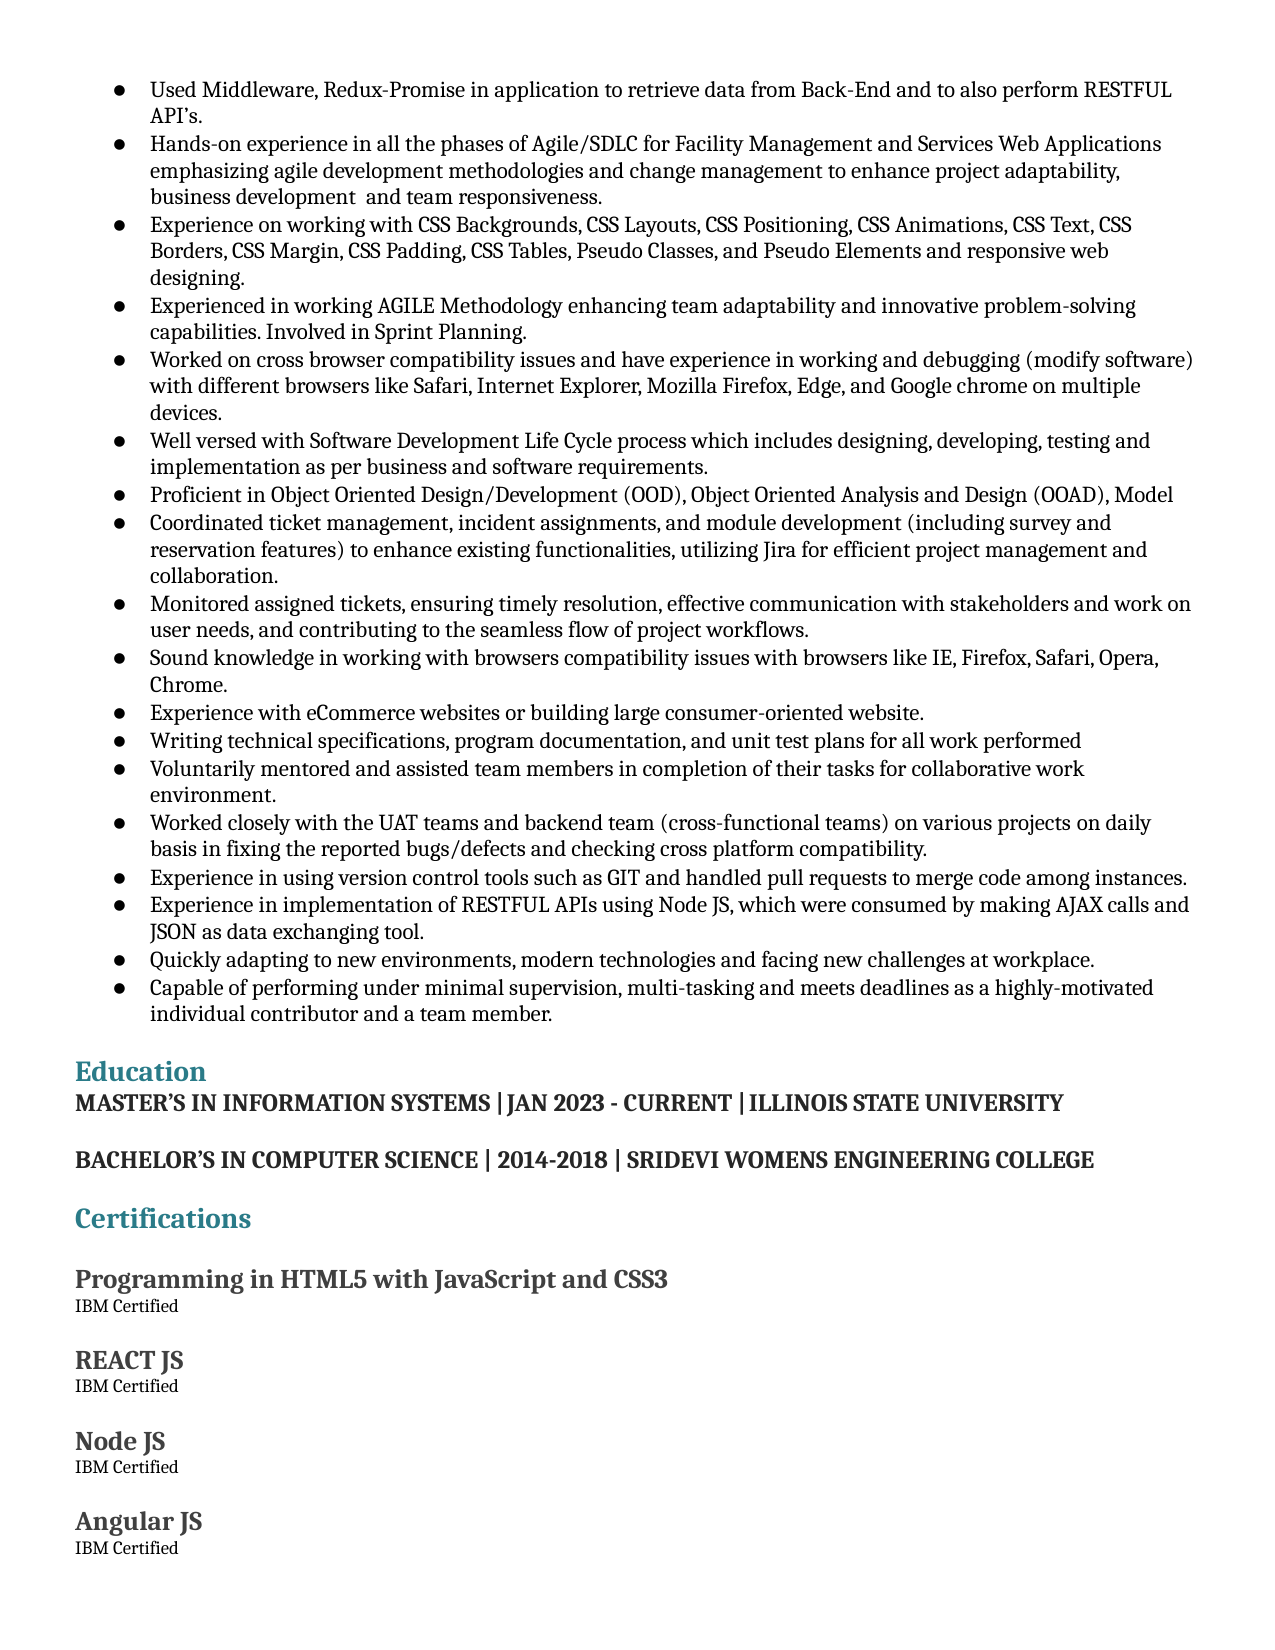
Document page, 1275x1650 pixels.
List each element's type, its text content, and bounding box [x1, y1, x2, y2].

text IBM Certified [75, 1295, 1200, 1317]
text Certifications [75, 1202, 1200, 1236]
list Worked on cross browser compatibility issues and have experience in working and debugging (modify software) with different browsers like Safari, Internet Explorer, Mozilla Firefox, Edge, and Google chrome on multiple devices. [112, 345, 1200, 426]
list Experience in using version control tools such as GIT and handled pull requests to merge code among instances. [112, 863, 1200, 891]
list Experience with eCommerce websites or building large consumer-oriented website. [112, 698, 1200, 726]
list Well versed with Software Development Life Cycle process which includes designing, developing, testing and implementation as per business and software requirements. [112, 426, 1200, 480]
text IBM Certified [75, 1457, 1200, 1478]
list Worked closely with the UAT teams and backend team (cross-functional teams) on various projects on daily basis in fixing the reported bugs/defects and checking cross platform compatibility. [112, 808, 1200, 863]
list Sound knowledge in working with browsers compatibility issues with browsers like IE, Firefox, Safari, Opera, Chrome. [112, 643, 1200, 698]
list Voluntarily mentored and assisted team members in completion of their tasks for collaborative work environment. [112, 754, 1200, 808]
text Education​ [75, 1055, 1200, 1089]
text Bachelor’s in computer science | 2014-2018 | SRIDEVI WOMENS ENGINEERING COLLEGE [75, 1146, 1200, 1174]
list Capable of performing under minimal supervision, multi-tasking and meets deadlines as a highly-motivated individual contributor and a team member. [112, 973, 1200, 1027]
text Node JS [75, 1426, 1200, 1457]
list Experience on working with CSS Backgrounds, CSS Layouts, CSS Positioning, CSS Animations, CSS Text, CSS Borders, CSS Margin, CSS Padding, CSS Tables, Pseudo Classes, and Pseudo Elements and responsive web designing. [112, 210, 1200, 291]
list Monitored assigned tickets, ensuring timely resolution, effective communication with stakeholders and work on user needs, and contributing to the seamless flow of project workflows. [112, 589, 1200, 643]
list Writing technical specifications, program documentation, and unit test plans for all work performed [112, 726, 1200, 754]
list Experience in implementation of RESTFUL APIs using Node JS, which were consumed by making AJAX calls and JSON as data exchanging tool. [112, 891, 1200, 945]
text REACT JS [75, 1345, 1200, 1376]
text IBM Certified [75, 1537, 1200, 1559]
list Experienced in working AGILE Methodology enhancing team adaptability and innovative problem-solving capabilities. Involved in Sprint Planning. [112, 291, 1200, 345]
text IBM Certified [75, 1376, 1200, 1397]
list Coordinated ticket management, incident assignments, and module development (including survey and reservation features) to enhance existing functionalities, utilizing Jira for efficient project management and collaboration. [112, 508, 1200, 589]
list Hands-on experience in all the phases of Agile/SDLC for Facility Management and Services Web Applications emphasizing agile development methodologies and change management to enhance project adaptability, business development and team responsiveness. [112, 129, 1200, 210]
text Angular JS [75, 1506, 1200, 1537]
list Used Middleware, Redux-Promise in application to retrieve data from Back-End and to also perform RESTFUL API’s. [112, 75, 1200, 129]
text Programming in HTML5 with JavaScript and CSS3 [75, 1264, 1200, 1295]
text Master’s in information systems | JAN 2023 - CURRENT | ILLINOIS STATE UNIVERSITY [75, 1089, 1200, 1118]
list Proficient in Object Oriented Design/Development (OOD), Object Oriented Analysis and Design (OOAD), Model [112, 480, 1200, 508]
list Quickly adapting to new environments, modern technologies and facing new challenges at workplace. [112, 945, 1200, 973]
